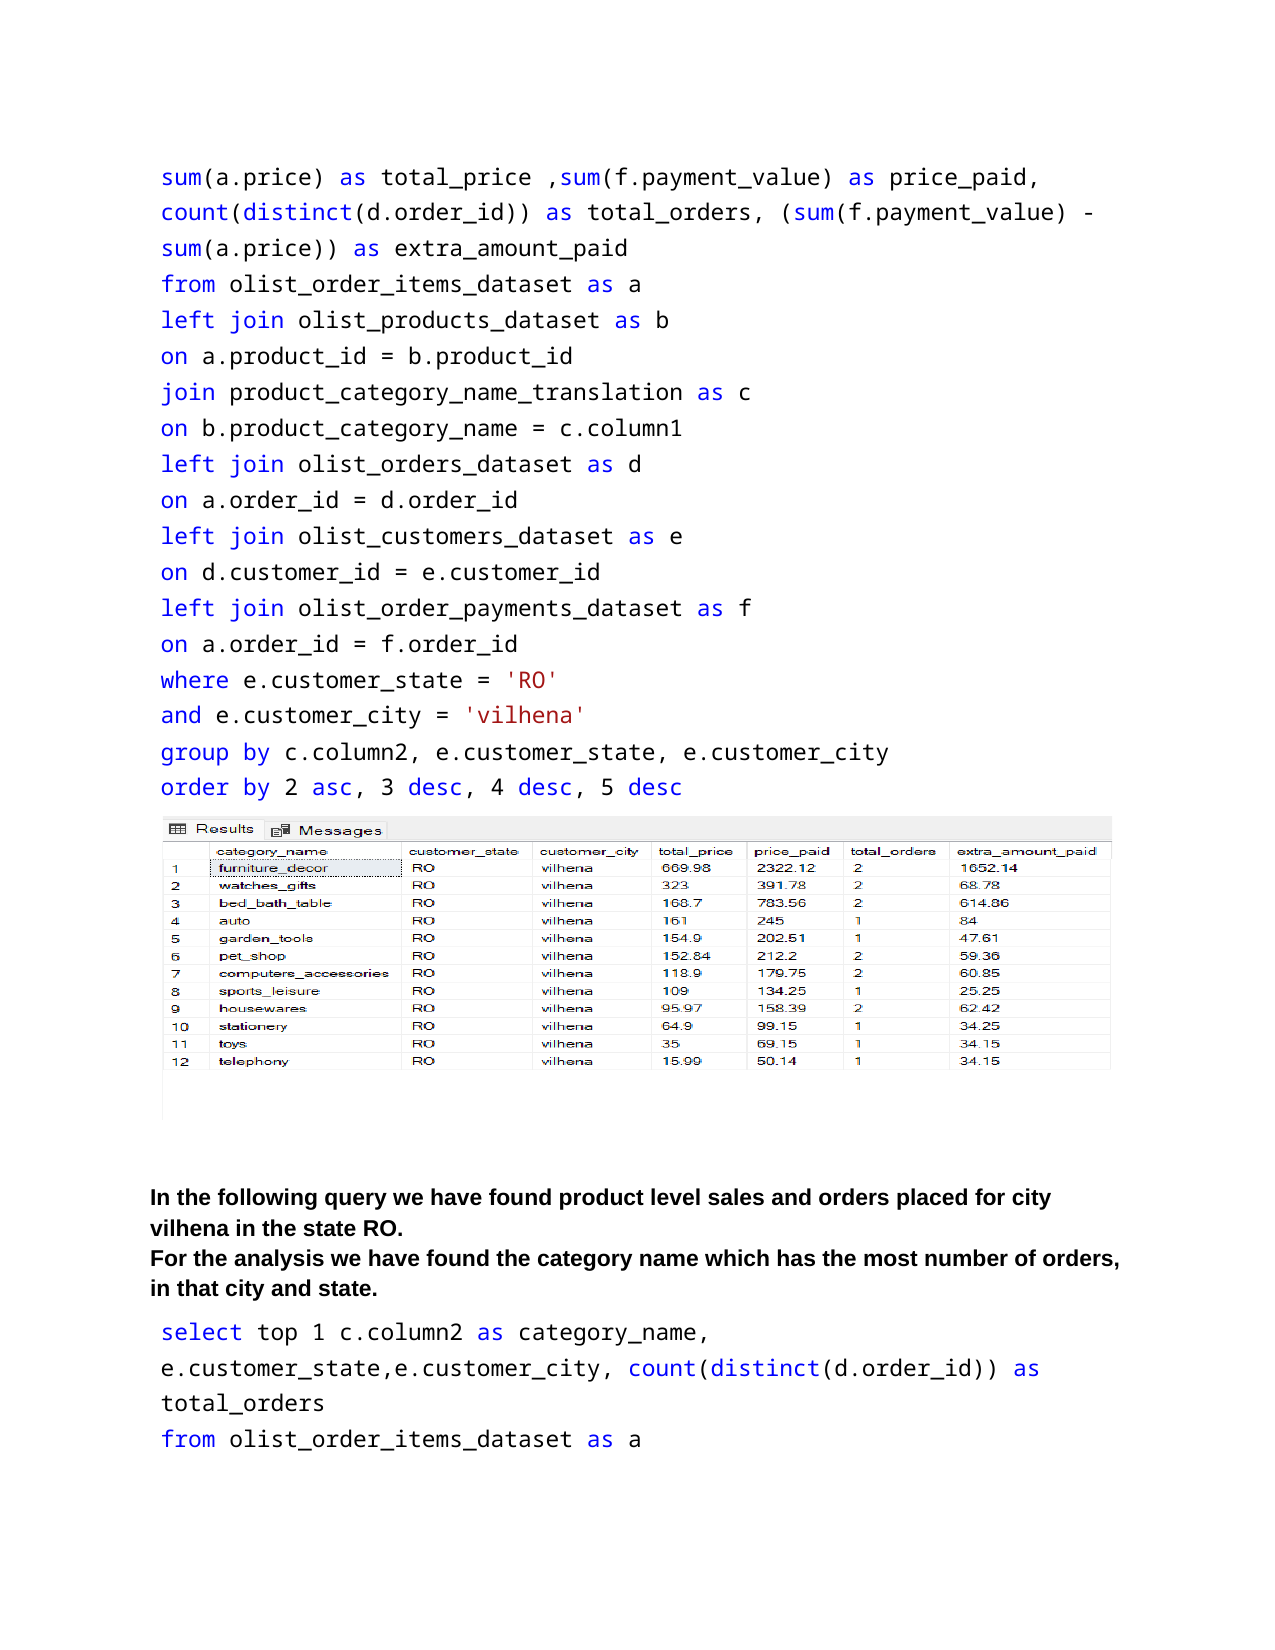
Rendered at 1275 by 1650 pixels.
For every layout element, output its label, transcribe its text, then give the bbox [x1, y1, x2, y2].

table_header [150, 1305, 1125, 1465]
picture [162, 816, 1113, 1120]
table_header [150, 150, 1125, 817]
text For the analysis we have found the category name which has the most number of orders, in that city and state. [150, 1245, 1125, 1301]
text In the following query we have found product level sales and orders placed for city vilhena in the state RO. [150, 1184, 1125, 1241]
